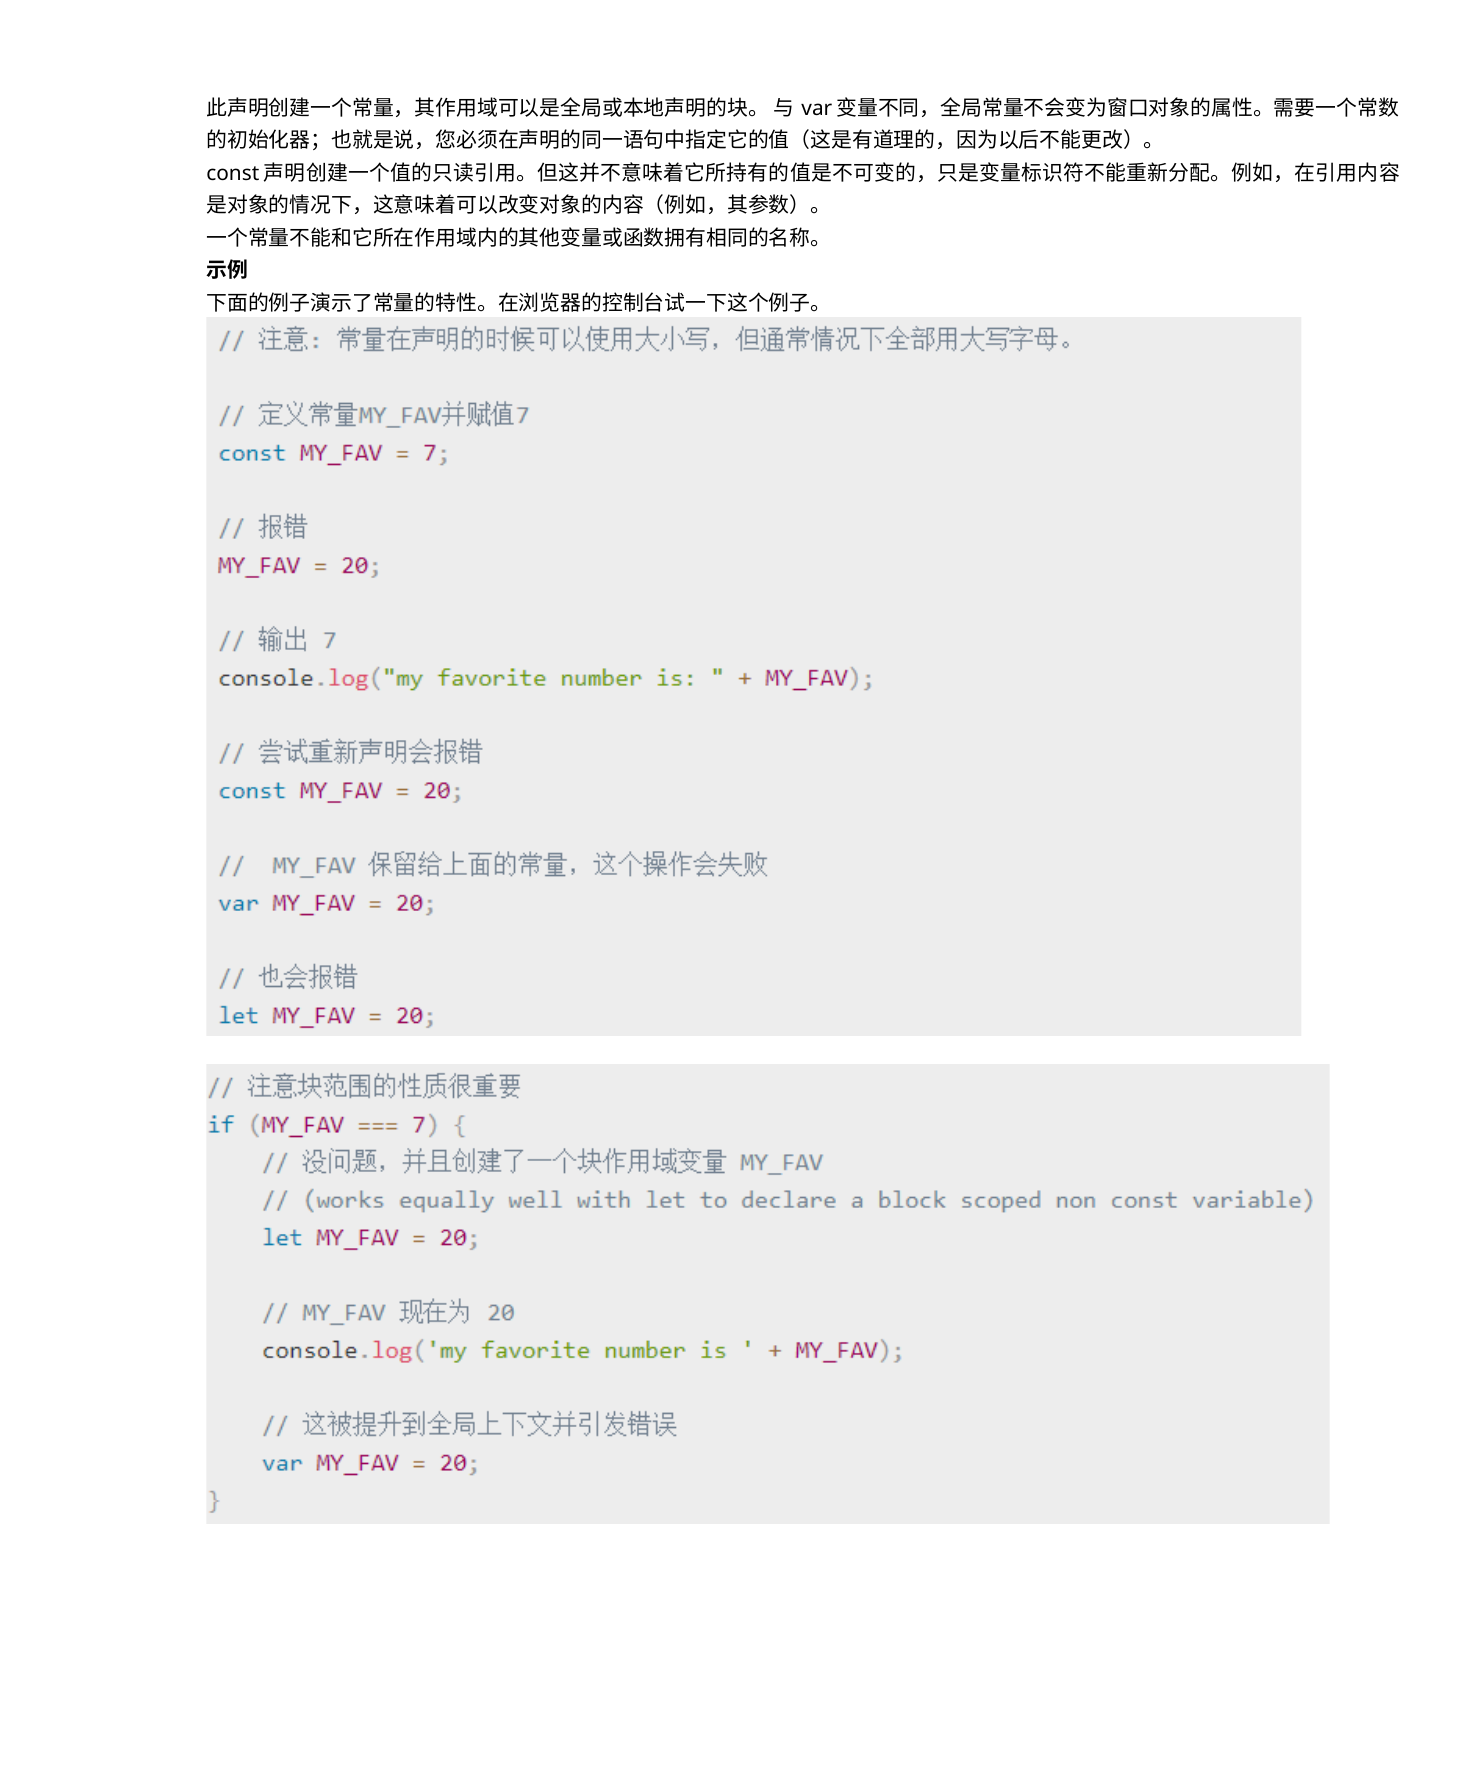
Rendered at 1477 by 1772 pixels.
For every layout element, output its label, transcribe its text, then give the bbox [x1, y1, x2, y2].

picture [206, 1064, 1330, 1524]
text 下面的例子演示了常量的特性。在浏览器的控制台试一下这个例子。 [206, 285, 1401, 317]
text const声明创建一个值的只读引用。但这并不意味着它所持有的值是不可变的，只是变量标识符不能重新分配。例如，在引用内容是对象的情况下，这意味着可以改变对象的内容（例如，其参数）。 [206, 155, 1401, 220]
text 一个常量不能和它所在作用域内的其他变量或函数拥有相同的名称。 [206, 220, 1401, 252]
picture [206, 317, 1302, 1036]
text 示例 [206, 252, 1401, 285]
text 此声明创建一个常量，其作用域可以是全局或本地声明的块。 与var变量不同，全局常量不会变为窗口对象的属性。需要一个常数的初始化器；也就是说，您必须在声明的同一语句中指定它的值（这是有道理的，因为以后不能更改）。 [206, 90, 1401, 155]
